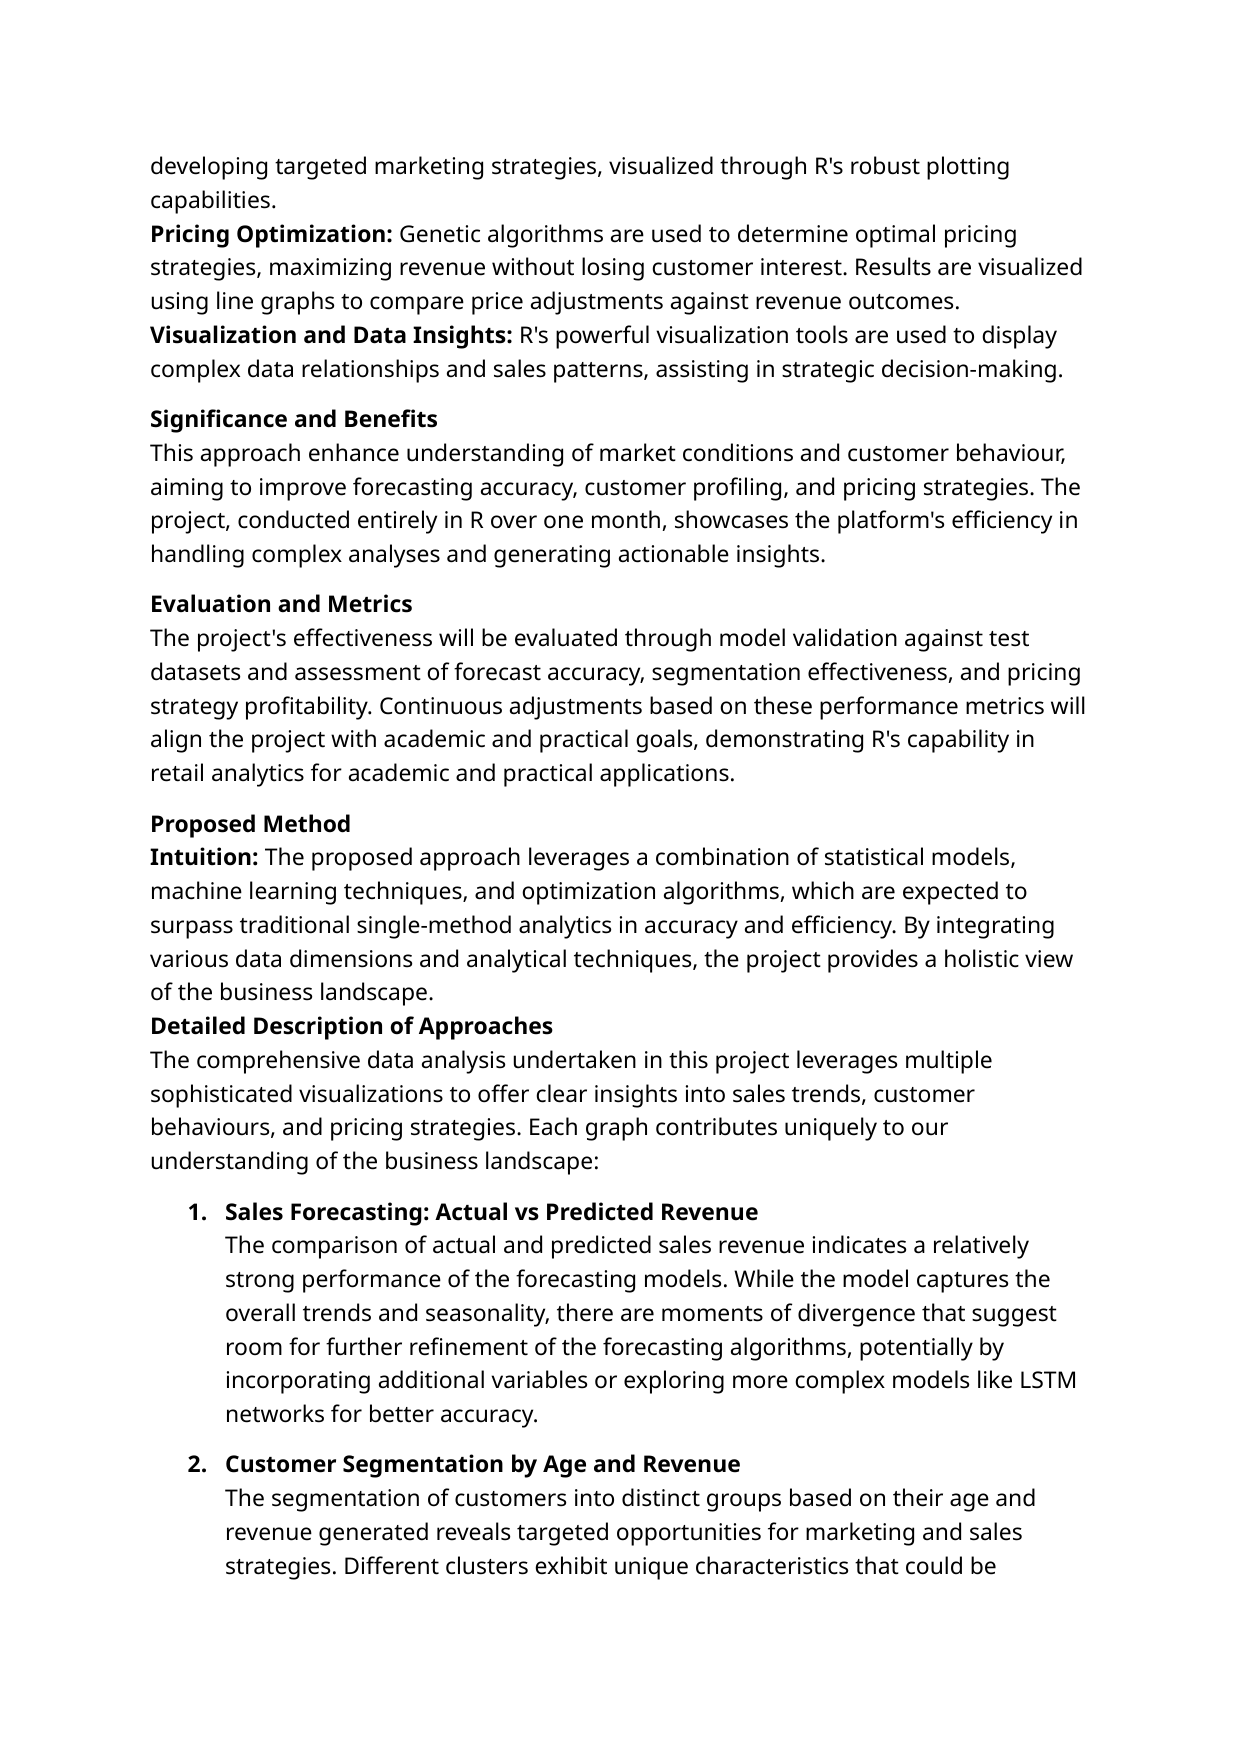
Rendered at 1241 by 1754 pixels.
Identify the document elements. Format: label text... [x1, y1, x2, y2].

list Sales Forecasting: Actual vs Predicted Revenue The comparison of actual and predicted sales revenue indicates a relatively strong performance of the forecasting models. While the model captures the overall trends and seasonality, there are moments of divergence that suggest room for further refinement of the forecasting algorithms, potentially by incorporating additional variables or exploring more complex models like LSTM networks for better accuracy. [187, 1195, 1090, 1429]
text Evaluation and Metrics The project's effectiveness will be evaluated through model validation against test datasets and assessment of forecast accuracy, segmentation effectiveness, and pricing strategy profitability. Continuous adjustments based on these performance metrics will align the project with academic and practical goals, demonstrating R's capability in retail analytics for academic and practical applications. [150, 588, 1090, 788]
text Significance and Benefits This approach enhance understanding of market conditions and customer behaviour, aiming to improve forecasting accuracy, customer profiling, and pricing strategies. The project, conducted entirely in R over one month, showcases the platform's efficiency in handling complex analyses and generating actionable insights. [150, 403, 1090, 569]
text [150, 150, 1090, 384]
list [187, 1448, 1090, 1581]
text Proposed Method Intuition: The proposed approach leverages a combination of statistical models, machine learning techniques, and optimization algorithms, which are expected to surpass traditional single-method analytics in accuracy and efficiency. By integrating various data dimensions and analytical techniques, the project provides a holistic view of the business landscape. Detailed Description of Approaches The comprehensive data analysis undertaken in this project leverages multiple sophisticated visualizations to offer clear insights into sales trends, customer behaviours, and pricing strategies. Each graph contributes uniquely to our understanding of the business landscape: [150, 807, 1090, 1176]
